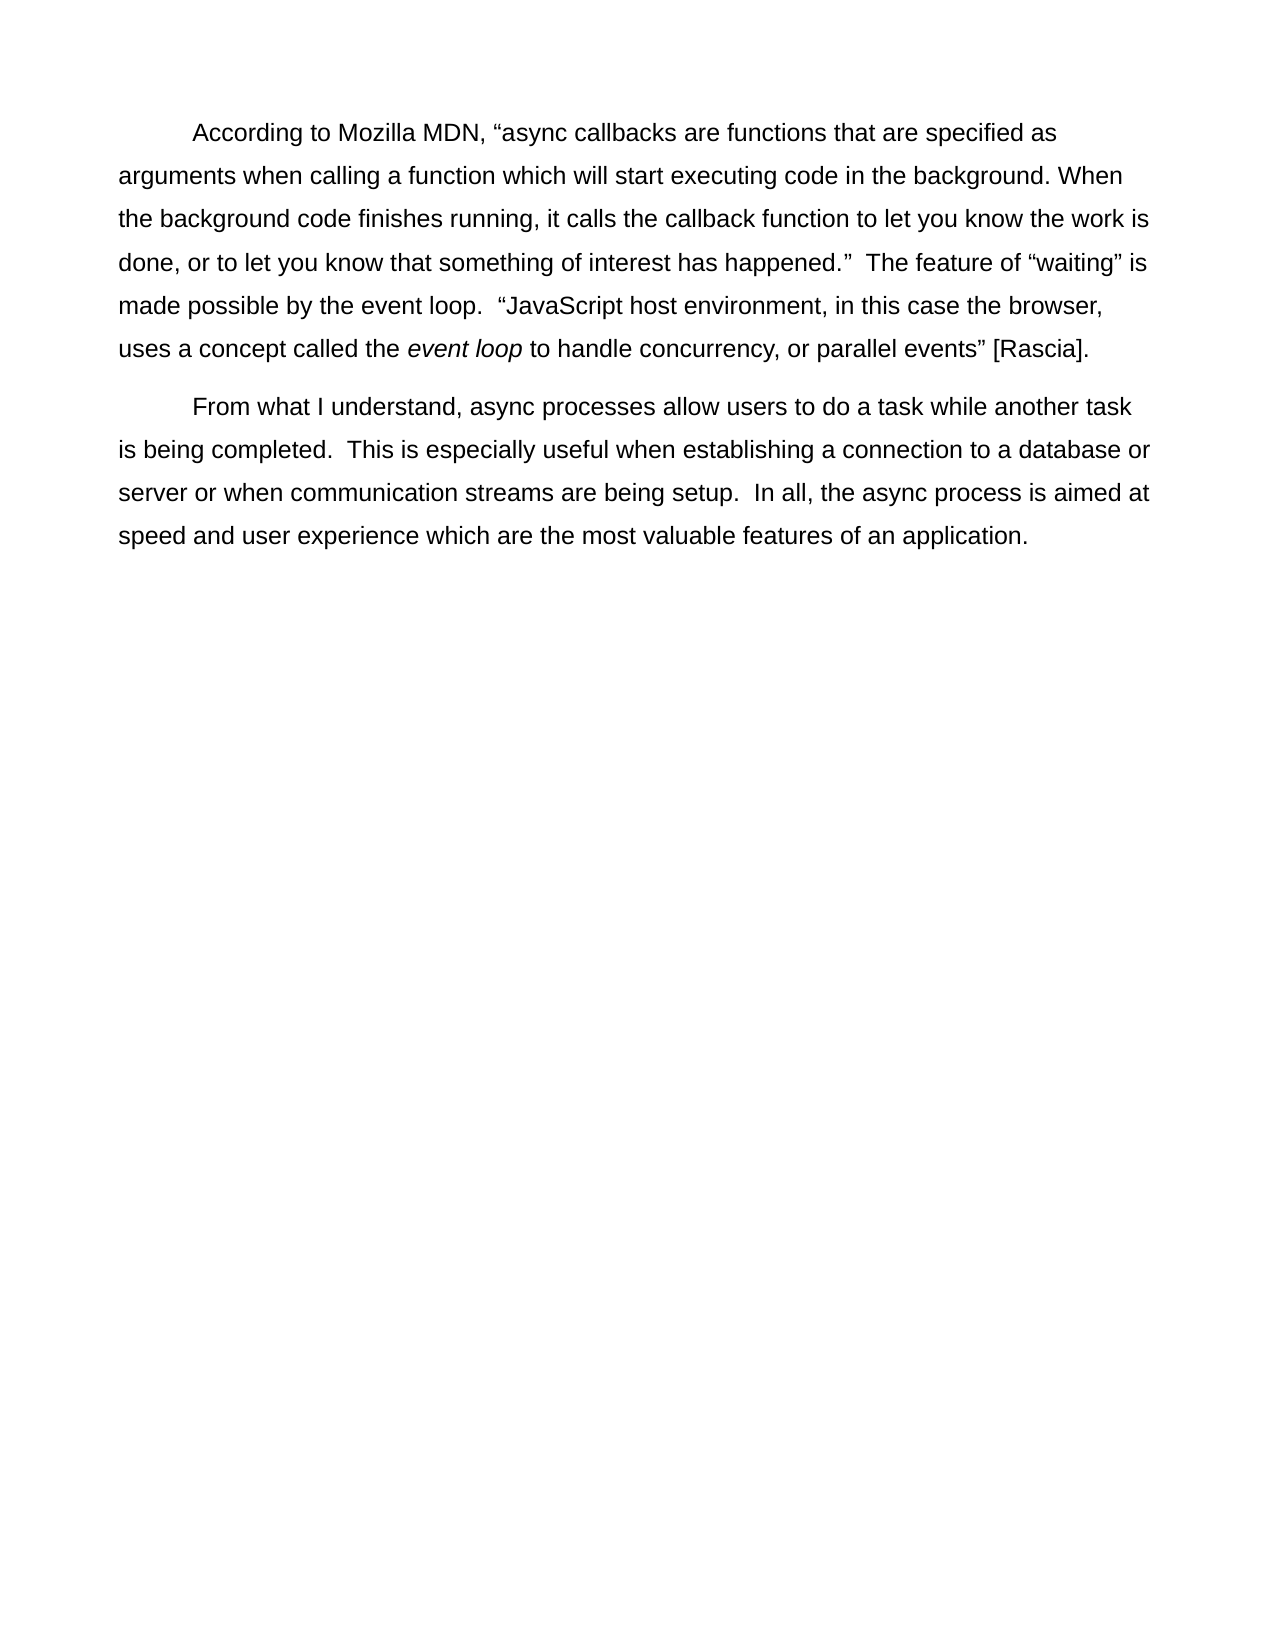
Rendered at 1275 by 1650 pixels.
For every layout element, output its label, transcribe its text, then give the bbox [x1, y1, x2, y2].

text According to Mozilla MDN, “async callbacks are functions that are specified as arguments when calling a function which will start executing code in the background. When the background code finishes running, it calls the callback function to let you know the work is done, or to let you know that something of interest has happened.” The feature of “waiting” is made possible by the event loop. “JavaScript host environment, in this case the browser, uses a concept called the event loop to handle concurrency, or parallel events” [Rascia]. [118, 118, 1157, 362]
text From what I understand, async processes allow users to do a task while another task is being completed. This is especially useful when establishing a connection to a database or server or when communication streams are being setup. In all, the async process is aimed at speed and user experience which are the most valuable features of an application. [118, 391, 1157, 549]
